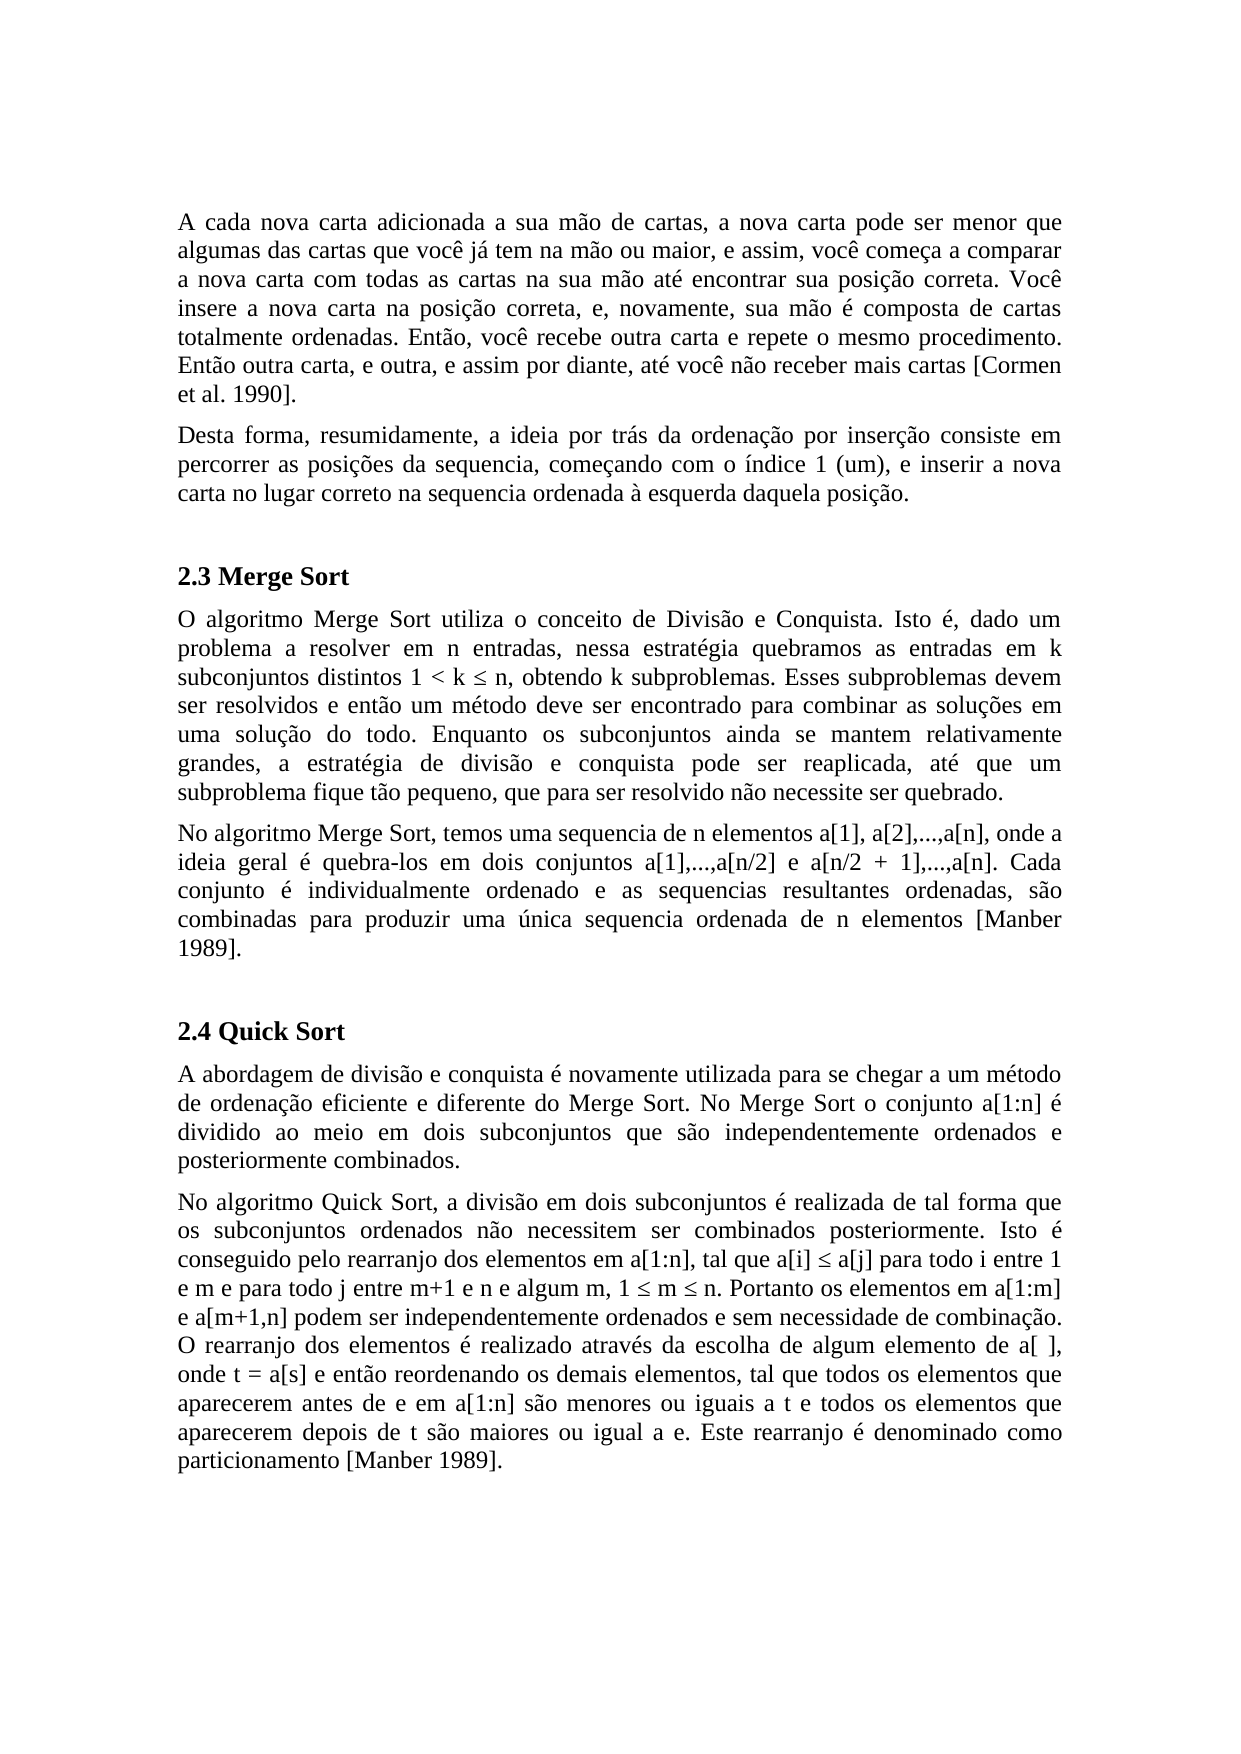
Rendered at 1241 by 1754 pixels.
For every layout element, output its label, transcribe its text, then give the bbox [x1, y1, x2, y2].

text 2.3 Merge Sort [177, 561, 1063, 592]
text O algoritmo Merge Sort utiliza o conceito de Divisão e Conquista. Isto é, dado um problema a resolver em n entradas, nessa estratégia quebramos as entradas em k subconjuntos distintos 1 < k ≤ n, obtendo k subproblemas. Esses subproblemas devem ser resolvidos e então um método deve ser encontrado para combinar as soluções em uma solução do todo. Enquanto os subconjuntos ainda se mantem relativamente grandes, a estratégia de divisão e conquista pode ser reaplicada, até que um subproblema fique tão pequeno, que para ser resolvido não necessite ser quebrado. [177, 604, 1063, 805]
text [177, 207, 1063, 408]
text A abordagem de divisão e conquista é novamente utilizada para se chegar a um método de ordenação eficiente e diferente do Merge Sort. No Merge Sort o conjunto a[1:n] é dividido ao meio em dois subconjuntos que são independentemente ordenados e posteriormente combinados. [177, 1059, 1063, 1174]
text No algoritmo Merge Sort, temos uma sequencia de n elementos a[1], a[2],...,a[n], onde a ideia geral é quebra-los em dois conjuntos a[1],...,a[n/2] e a[n/2 + 1],...,a[n]. Cada conjunto é individualmente ordenado e as sequencias resultantes ordenadas, são combinadas para produzir uma única sequencia ordenada de n elementos [Manber 1989]. [177, 818, 1063, 962]
text No algoritmo Quick Sort, a divisão em dois subconjuntos é realizada de tal forma que os subconjuntos ordenados não necessitem ser combinados posteriormente. Isto é conseguido pelo rearranjo dos elementos em a[1:n], tal que a[i] ≤ a[j] para todo i entre 1 e m e para todo j entre m+1 e n e algum m, 1 ≤ m ≤ n. Portanto os elementos em a[1:m] e a[m+1,n] podem ser independentemente ordenados e sem necessidade de combinação. O rearranjo dos elementos é realizado através da escolha de algum elemento de a[ ], onde t = a[s] e então reordenando os demais elementos, tal que todos os elementos que aparecerem antes de e em a[1:n] são menores ou iguais a t e todos os elementos que aparecerem depois de t são maiores ou igual a e. Este rearranjo é denominado como particionamento [Manber 1989]. [177, 1187, 1063, 1474]
text Desta forma, resumidamente, a ideia por trás da ordenação por inserção consiste em percorrer as posições da sequencia, começando com o índice 1 (um), e inserir a nova carta no lugar correto na sequencia ordenada à esquerda daquela posição. [177, 421, 1063, 507]
text 2.4 Quick Sort [177, 1015, 1063, 1047]
